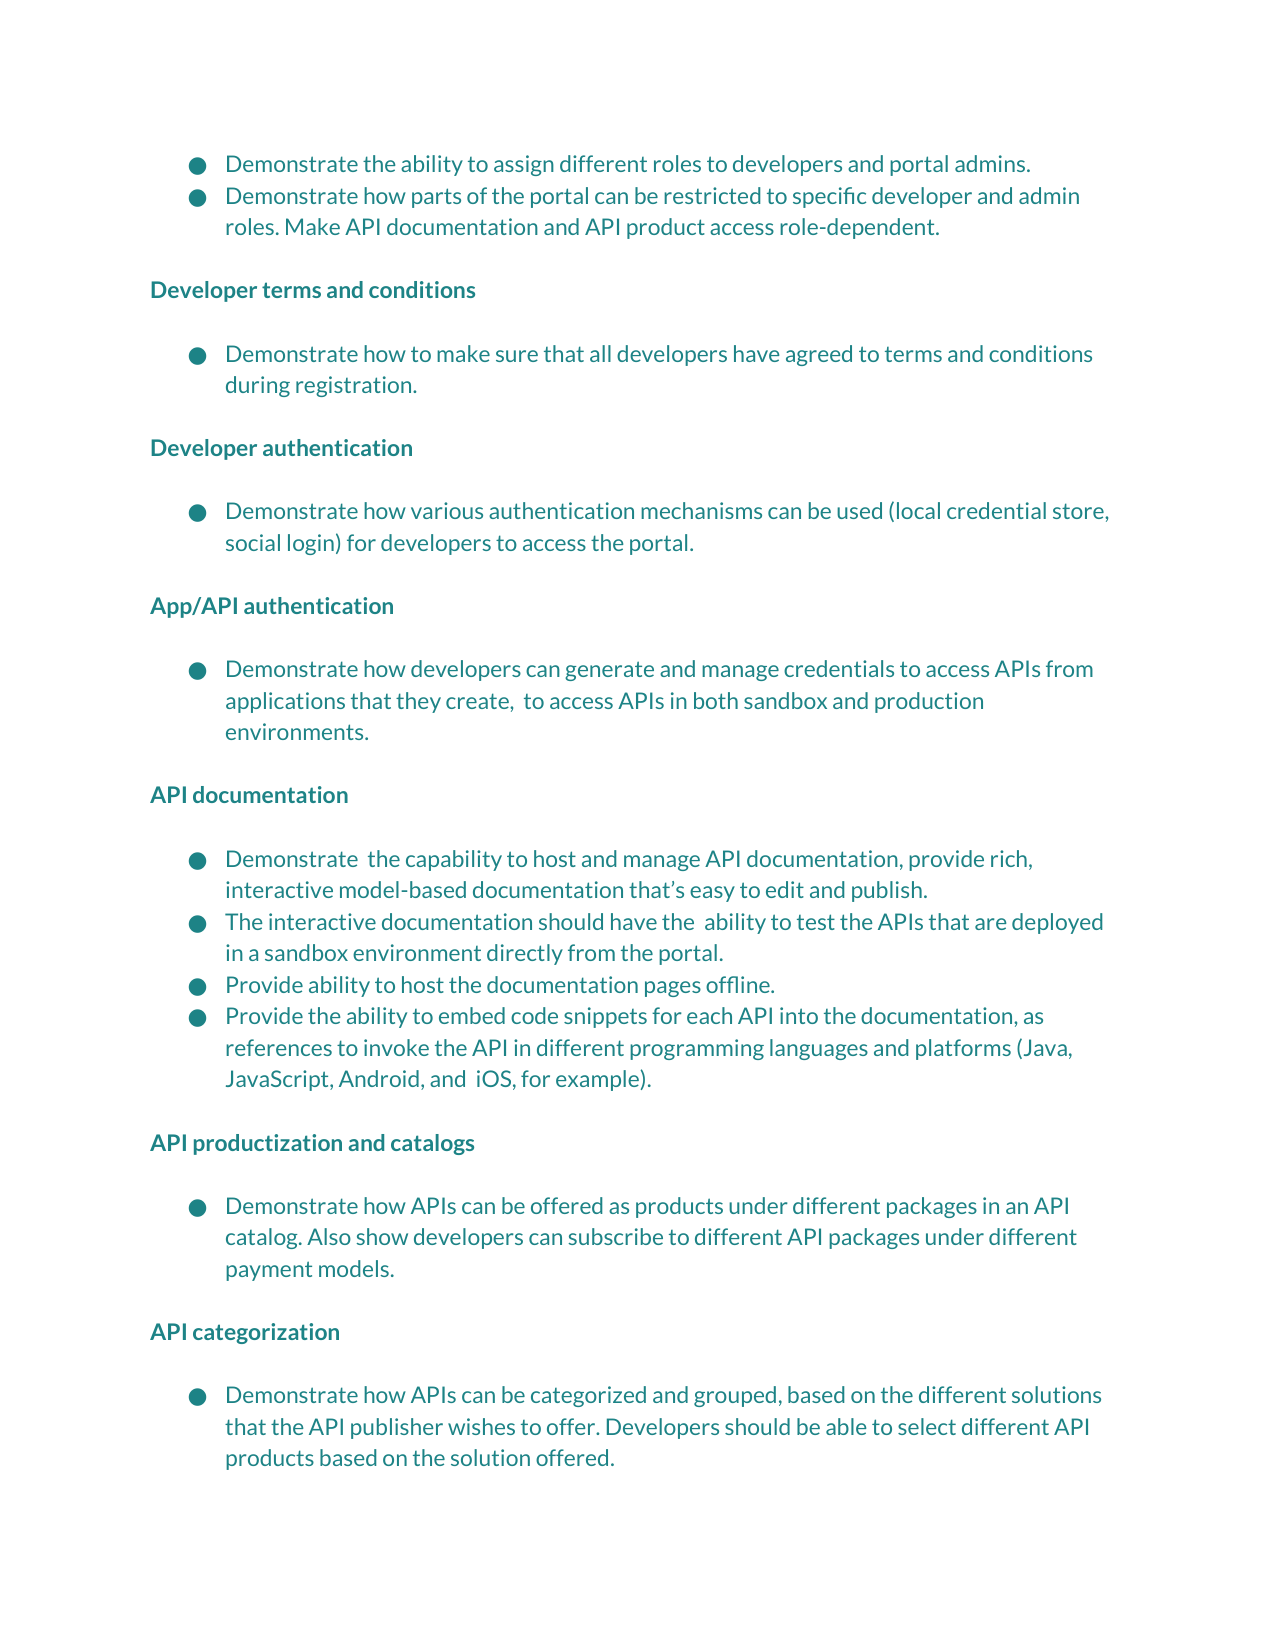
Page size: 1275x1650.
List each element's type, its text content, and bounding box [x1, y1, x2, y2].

list The interactive documentation should have the ability to test the APIs that are deployed in a sandbox environment directly from the portal. [187, 907, 1125, 967]
list Provide ability to host the documentation pages offline. [187, 971, 1125, 998]
text App/API authentication [150, 592, 1125, 619]
list Demonstrate the capability to host and manage API documentation, provide rich, interactive model-based documentation that’s easy to edit and publish. [187, 844, 1125, 903]
text Developer terms and conditions [150, 276, 1125, 304]
text Developer authentication [150, 434, 1125, 462]
text API productization and catalogs [150, 1128, 1125, 1156]
text API documentation [150, 781, 1125, 809]
list Demonstrate how APIs can be categorized and grouped, based on the different solutions that the API publisher wishes to offer. Developers should be able to select different API products based on the solution offered. [187, 1381, 1125, 1472]
list Demonstrate how parts of the portal can be restricted to specific developer and admin roles. Make API documentation and API product access role-dependent. [187, 182, 1125, 241]
text API categorization [150, 1318, 1125, 1345]
list Demonstrate how APIs can be offered as products under different packages in an API catalog. Also show developers can subscribe to different API packages under different payment models. [187, 1192, 1125, 1282]
list Demonstrate how various authentication mechanisms can be used (local credential store, social login) for developers to access the portal. [187, 497, 1125, 556]
list Demonstrate how developers can generate and manage credentials to access APIs from applications that they create, to access APIs in both sandbox and production environments. [187, 655, 1125, 746]
list Provide the ability to embed code snippets for each API into the documentation, as references to invoke the API in different programming languages and platforms (Java, JavaScript, Android, and iOS, for example). [187, 1002, 1125, 1093]
list Demonstrate how to make sure that all developers have agreed to terms and conditions during registration. [187, 339, 1125, 398]
list Demonstrate the ability to assign different roles to developers and portal admins. [187, 150, 1125, 177]
